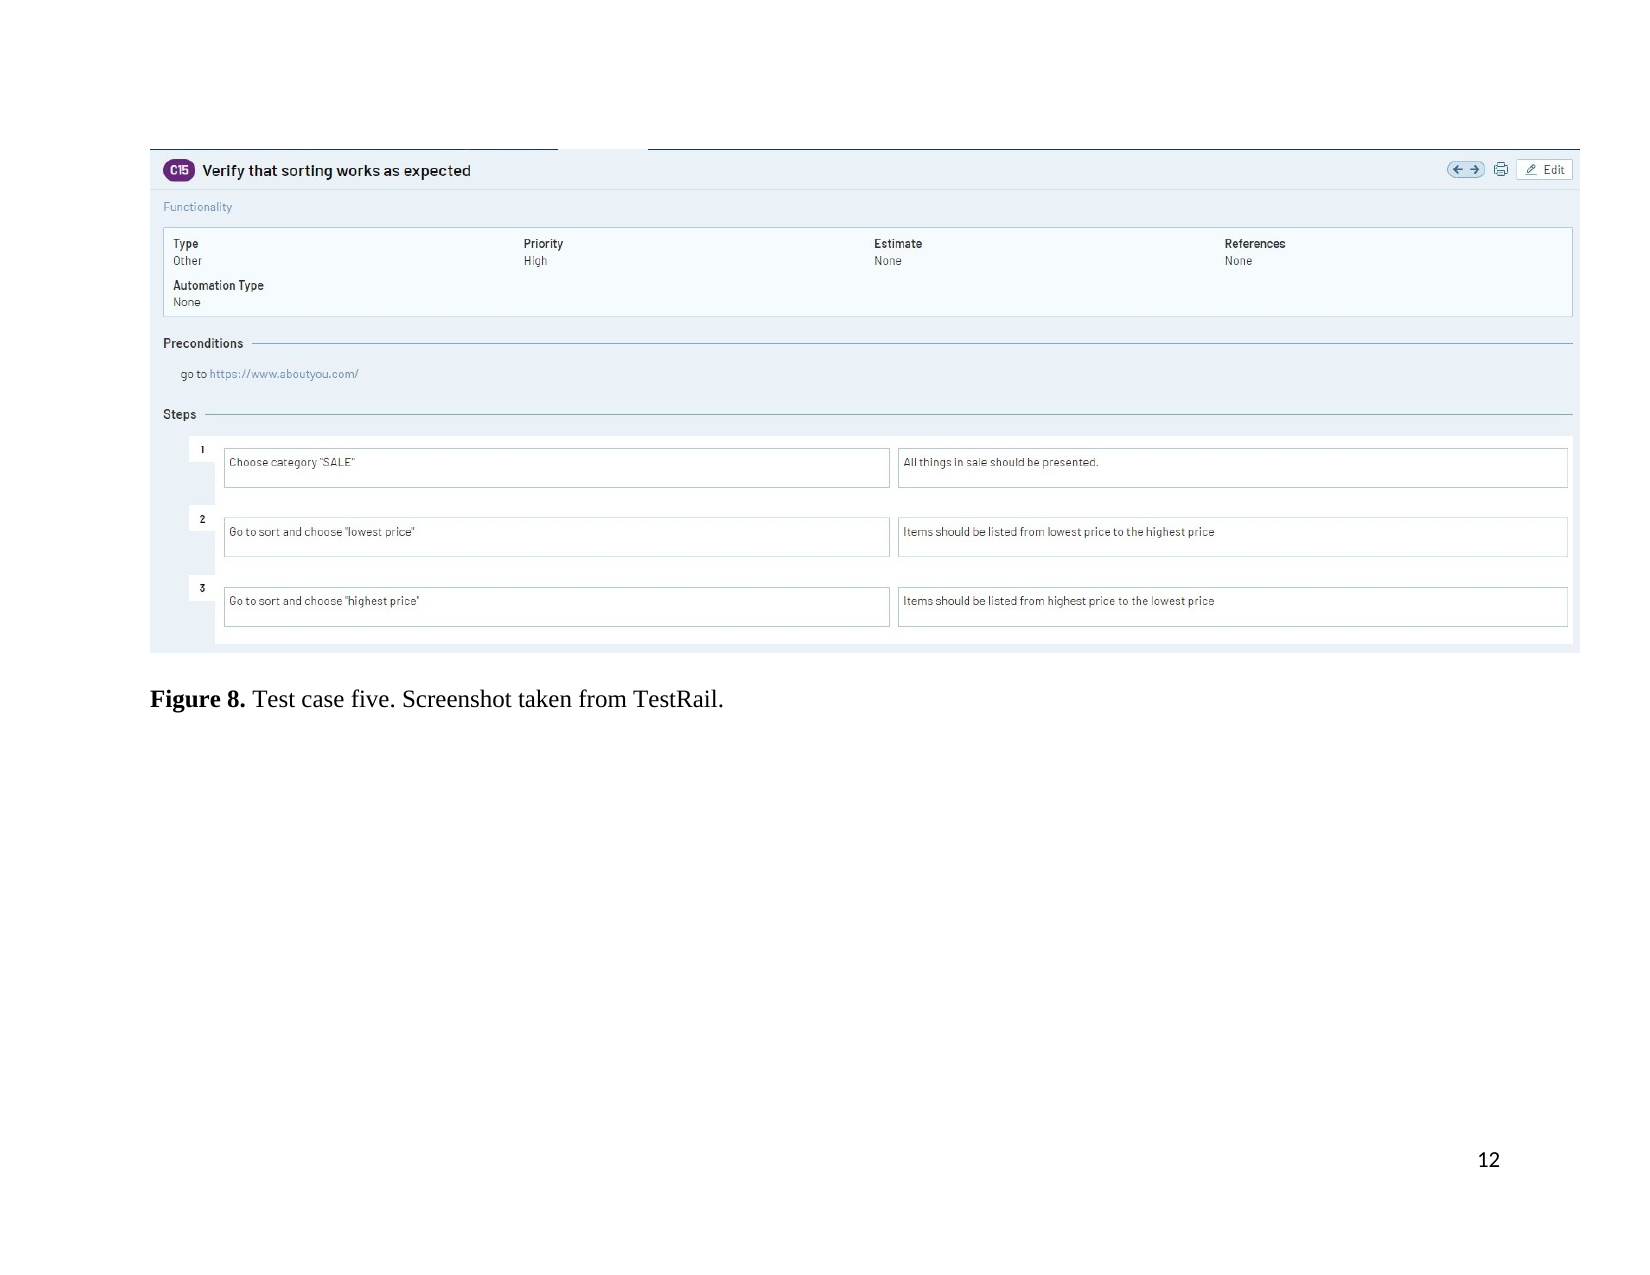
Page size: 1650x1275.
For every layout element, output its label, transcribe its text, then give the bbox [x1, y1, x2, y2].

text Figure 8. Test case five. Screenshot taken from TestRail. [150, 684, 1500, 712]
picture [150, 149, 1580, 653]
